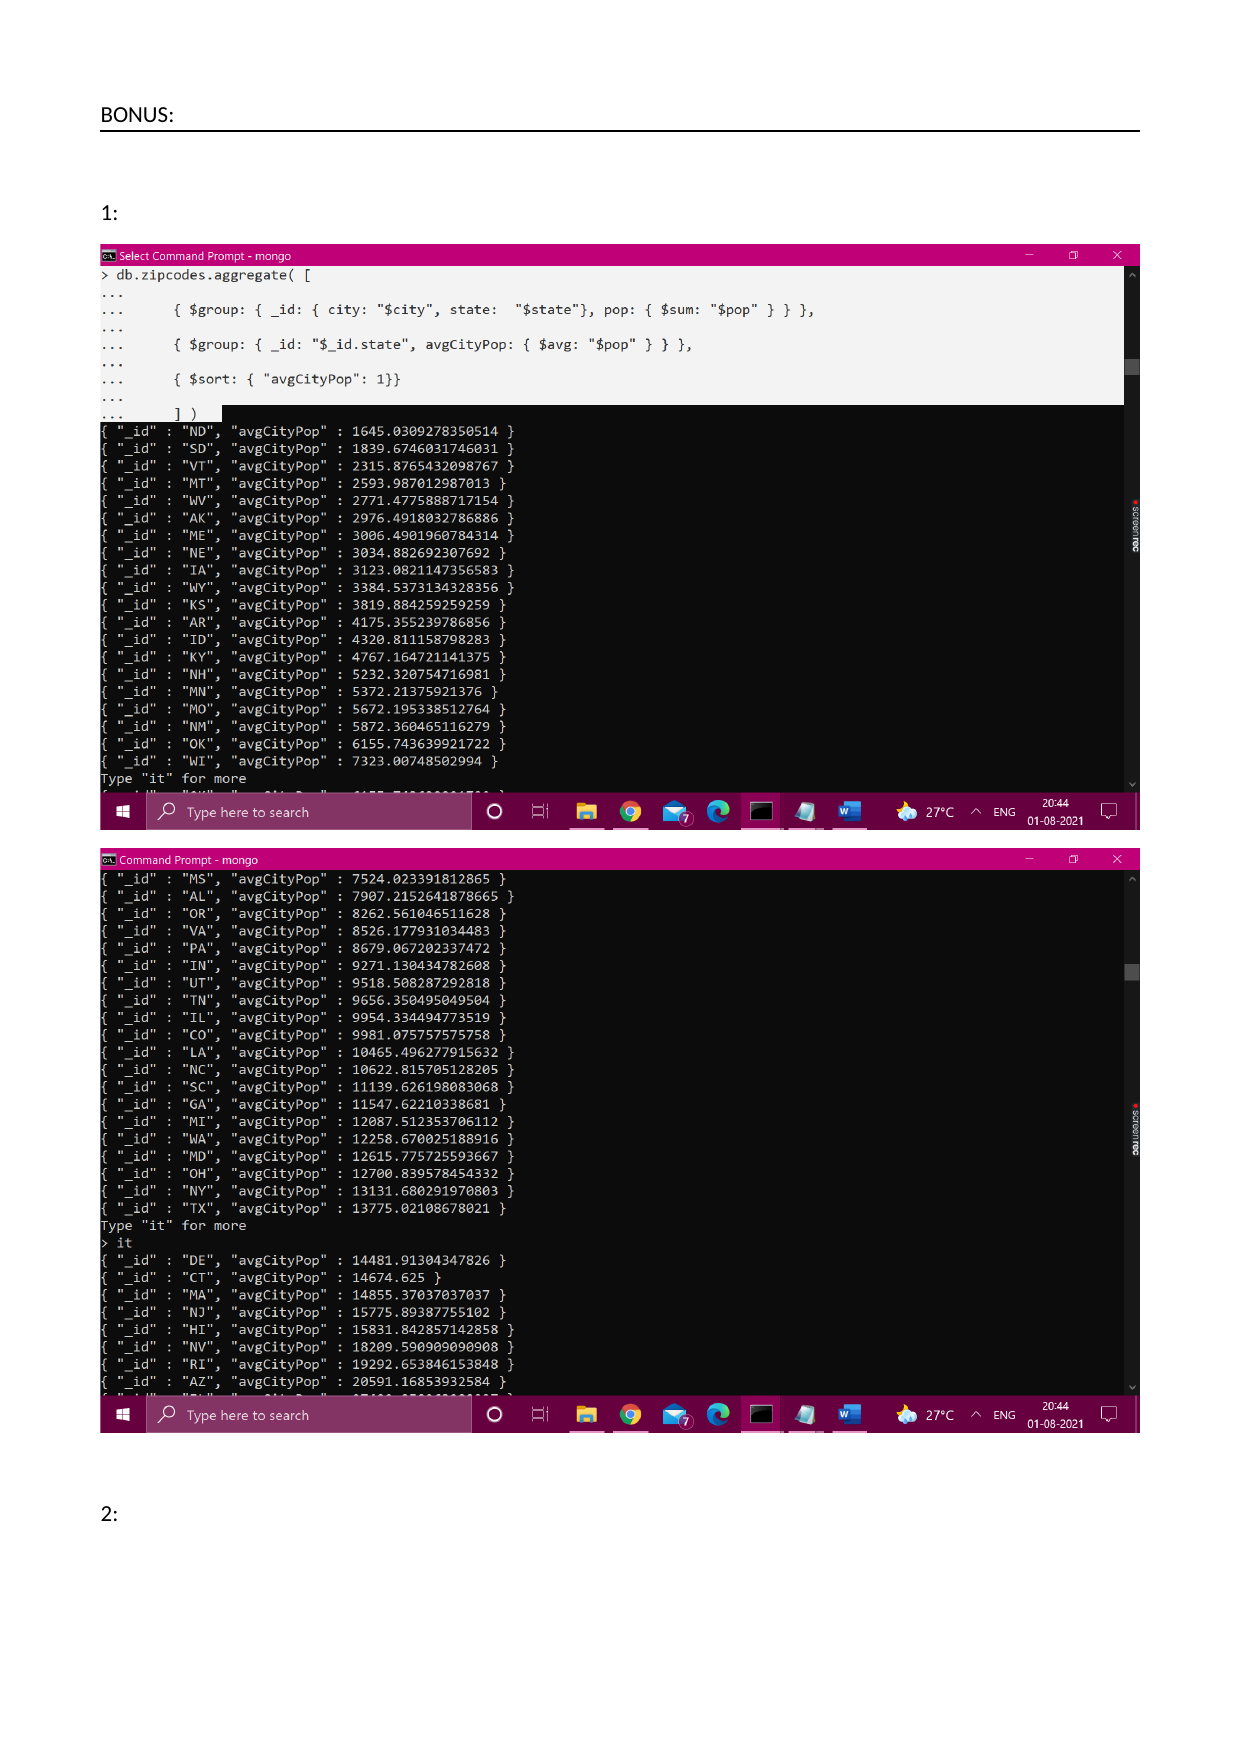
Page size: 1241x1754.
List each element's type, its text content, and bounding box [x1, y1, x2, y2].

picture [100, 244, 1140, 830]
text 2: [100, 1499, 1140, 1527]
text BONUS: [100, 100, 1140, 130]
picture [100, 848, 1140, 1433]
text 1: [100, 198, 1140, 226]
